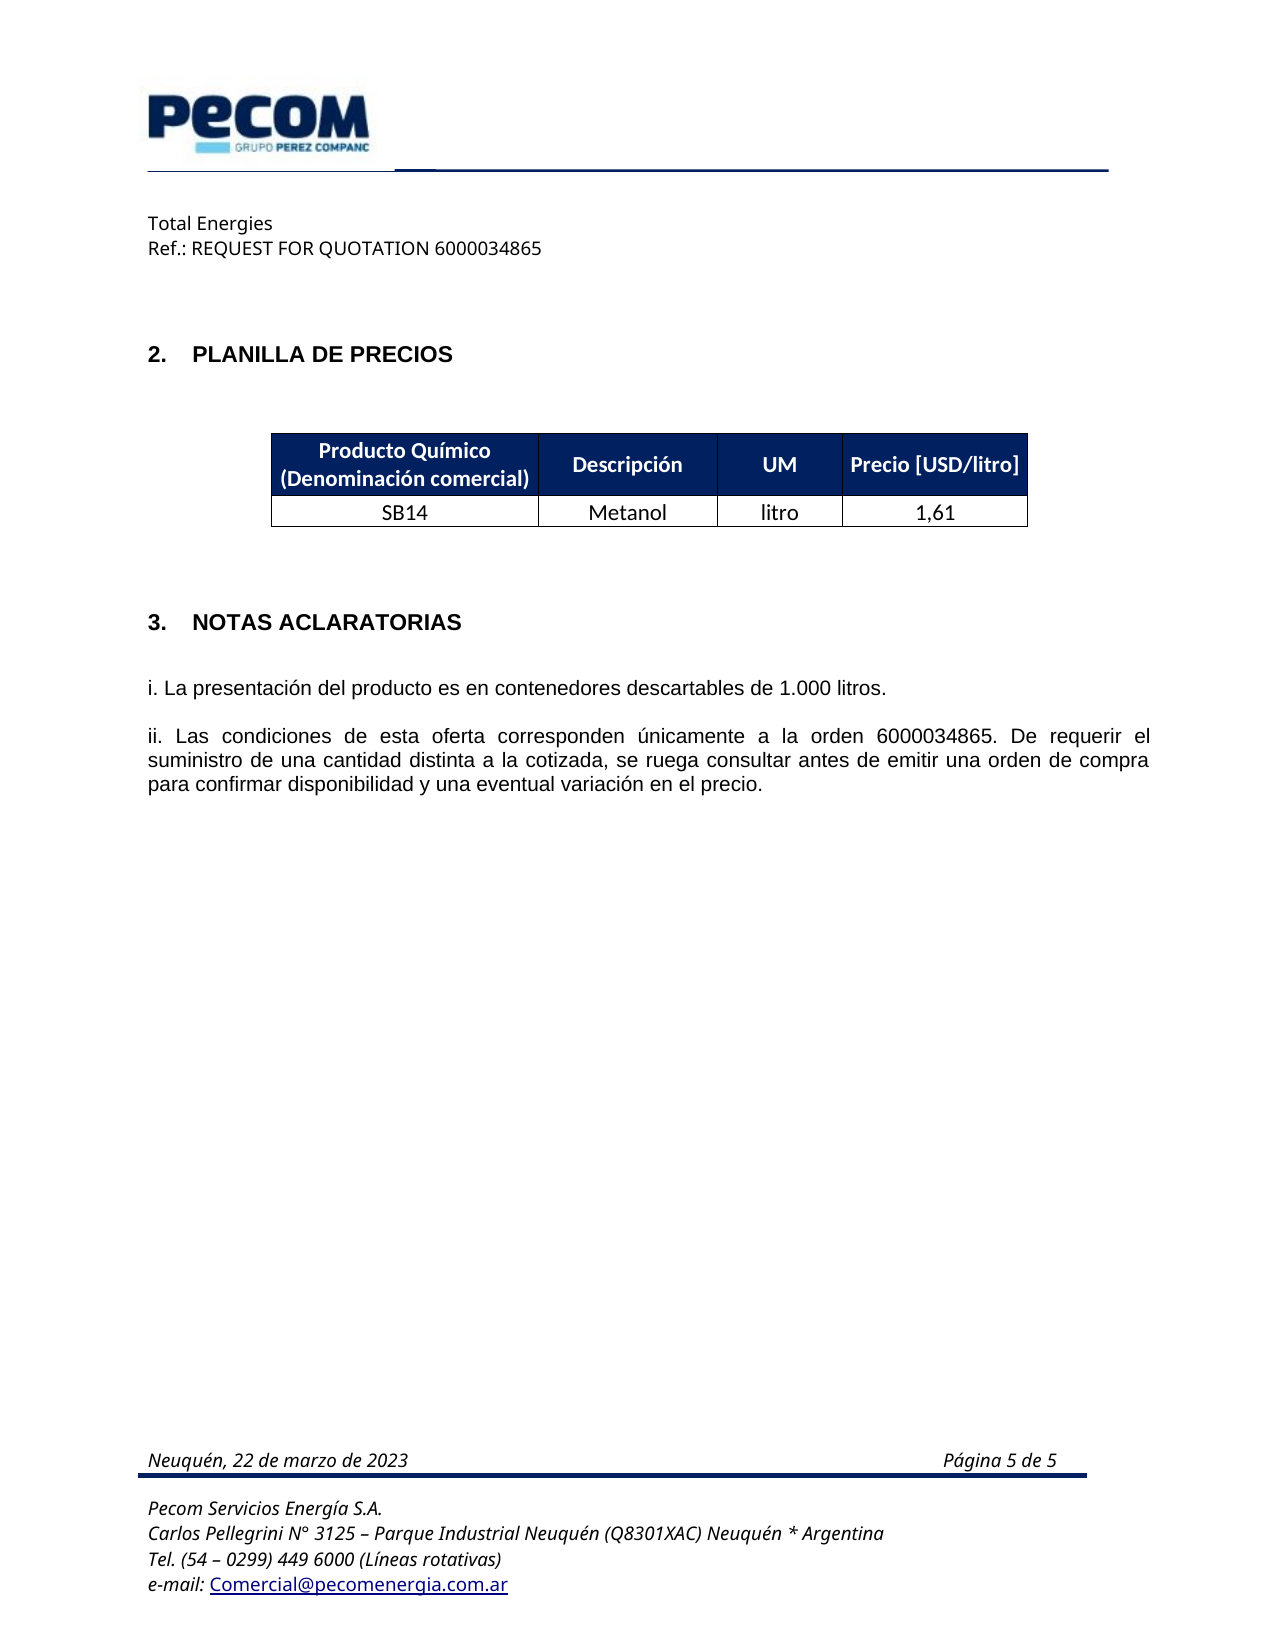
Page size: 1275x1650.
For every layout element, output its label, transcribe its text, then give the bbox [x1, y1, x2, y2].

table_cell SB14 [272, 496, 538, 526]
list NOTAS ACLARATORIAS [148, 609, 1152, 635]
table_cell Metanol [539, 496, 717, 526]
table_cell litro [718, 496, 842, 526]
table_header Descripción [539, 434, 717, 495]
table_header UM [718, 434, 842, 495]
table_cell 1,61 [843, 496, 1027, 526]
list PLANILLA DE PRECIOS [148, 341, 1152, 367]
text i. La presentación del producto es en contenedores descartables de 1.000 litros. [148, 676, 1152, 700]
table_header Producto Químico (Denominación comercial) [272, 434, 538, 495]
text ii. Las condiciones de esta oferta corresponden únicamente a la orden 6000034865. De requerir el suministro de una cantidad distinta a la cotizada, se ruega consultar antes de emitir una orden de compra para confirmar disponibilidad y una eventual variación en el precio. [148, 724, 1152, 796]
table_header Precio [USD/litro] [843, 434, 1027, 495]
picture [118, 76, 395, 171]
